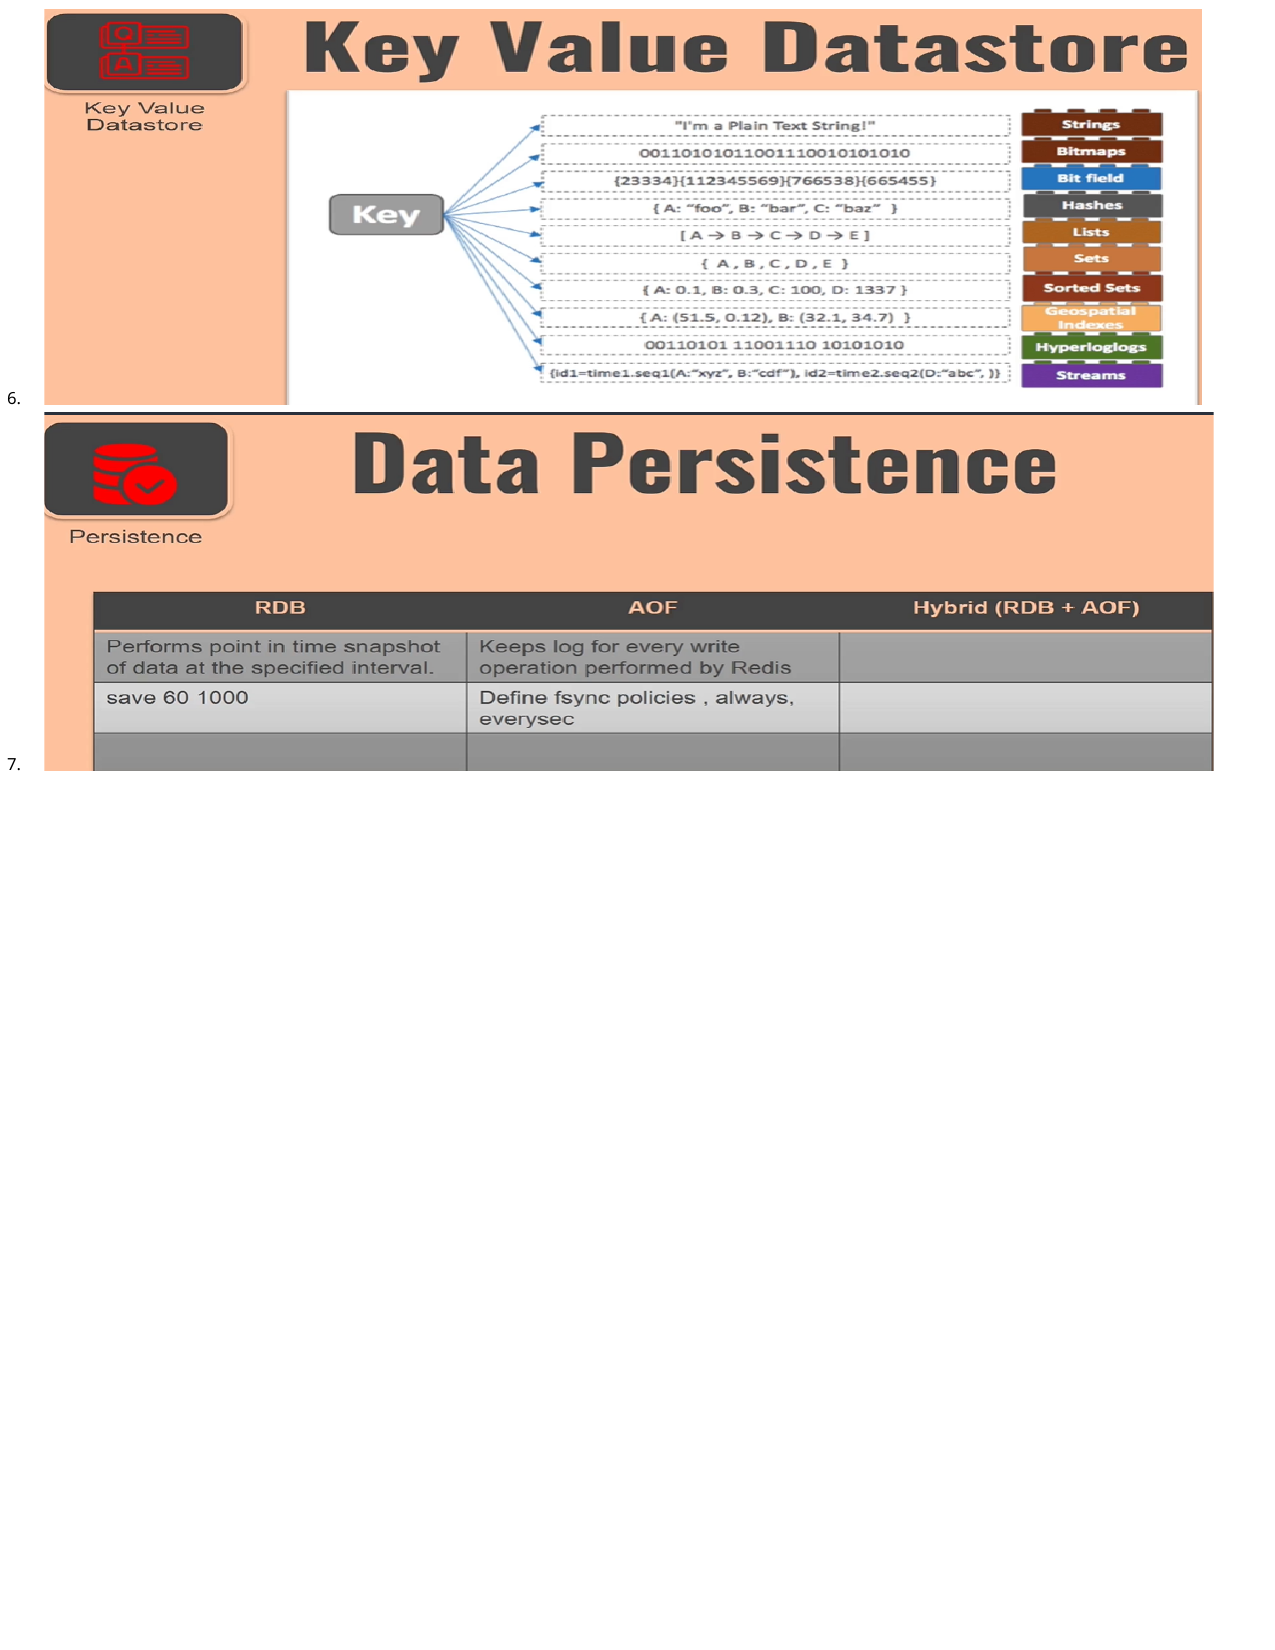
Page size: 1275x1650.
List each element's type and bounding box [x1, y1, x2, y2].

picture [44, 412, 1214, 771]
picture [44, 9, 1202, 405]
